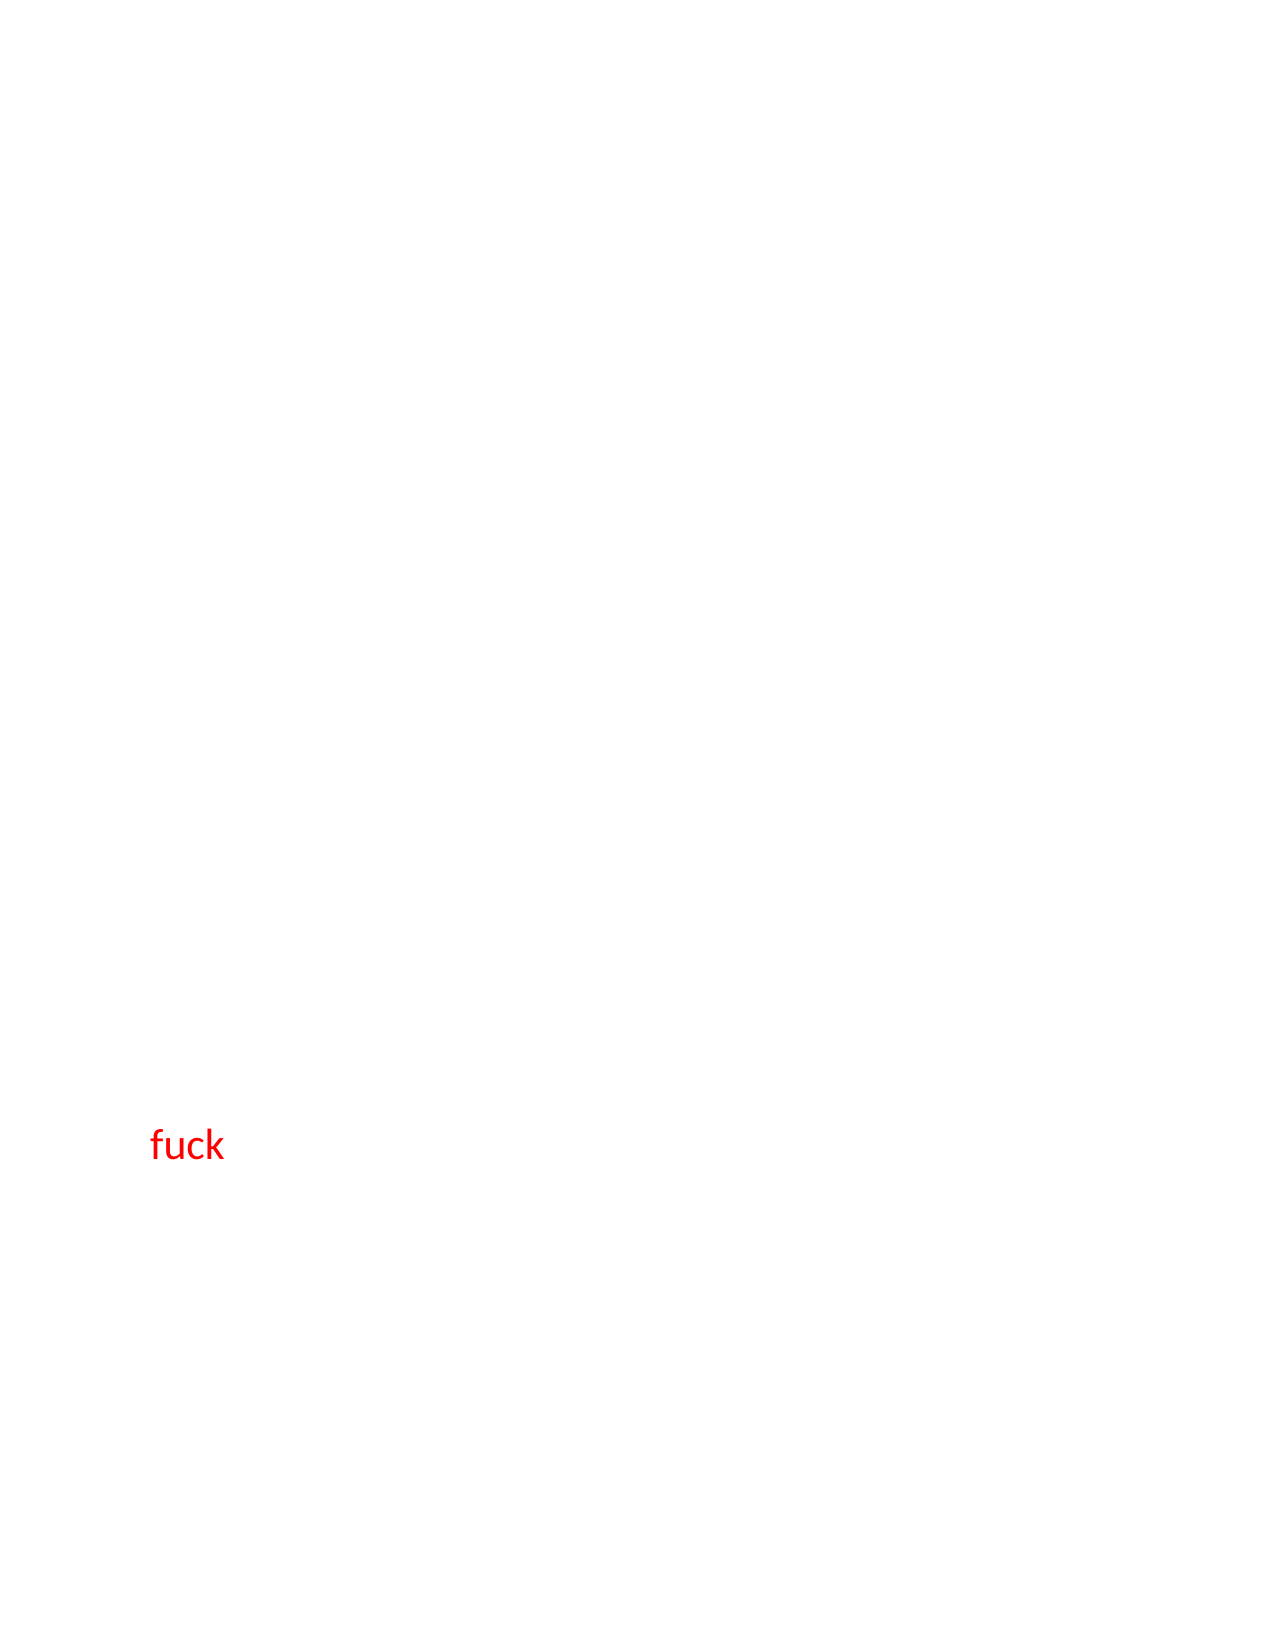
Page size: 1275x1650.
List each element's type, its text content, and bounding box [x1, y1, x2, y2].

text fuck [150, 1117, 1125, 1170]
